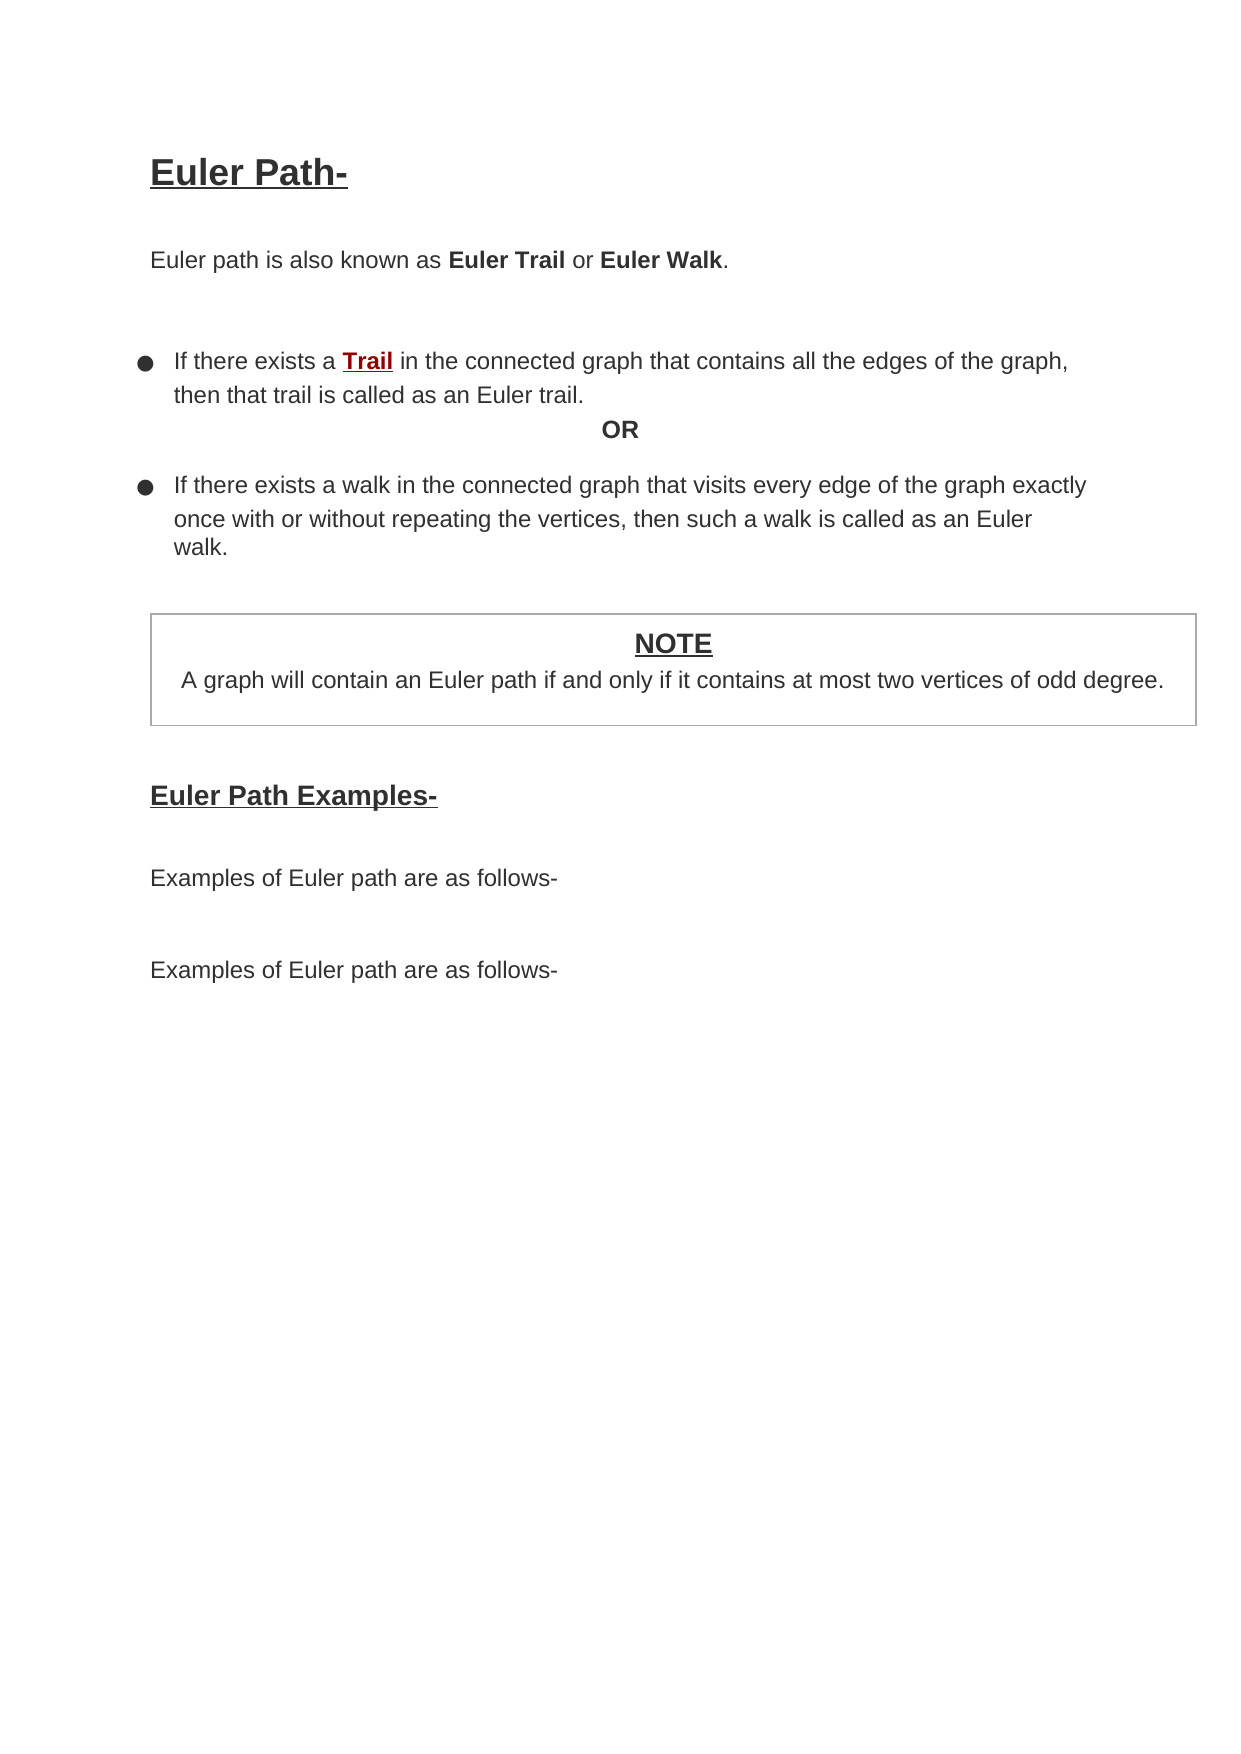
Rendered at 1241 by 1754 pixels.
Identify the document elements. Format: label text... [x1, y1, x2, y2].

list If there exists a walk in the connected graph that visits every edge of the graph exactly once with or without repeating the vertices, then such a walk is called as an Euler walk. [136, 462, 1090, 560]
text Examples of Euler path are as follows- [150, 864, 1090, 891]
text Euler path is also known as Euler Trail or Euler Walk. [150, 246, 1090, 273]
text Examples of Euler path are as follows- [150, 956, 1090, 984]
list If there exists a Trail in the connected graph that contains all the edges of the graph, then that trail is called as an Euler trail. [136, 338, 1090, 409]
text OR [150, 415, 1090, 444]
text Euler Path- [150, 150, 1090, 193]
table_header NOTE A graph will contain an Euler path if and only if it contains at most two vertices of odd degree. [152, 615, 1195, 724]
text Euler Path Examples- [150, 779, 1090, 811]
